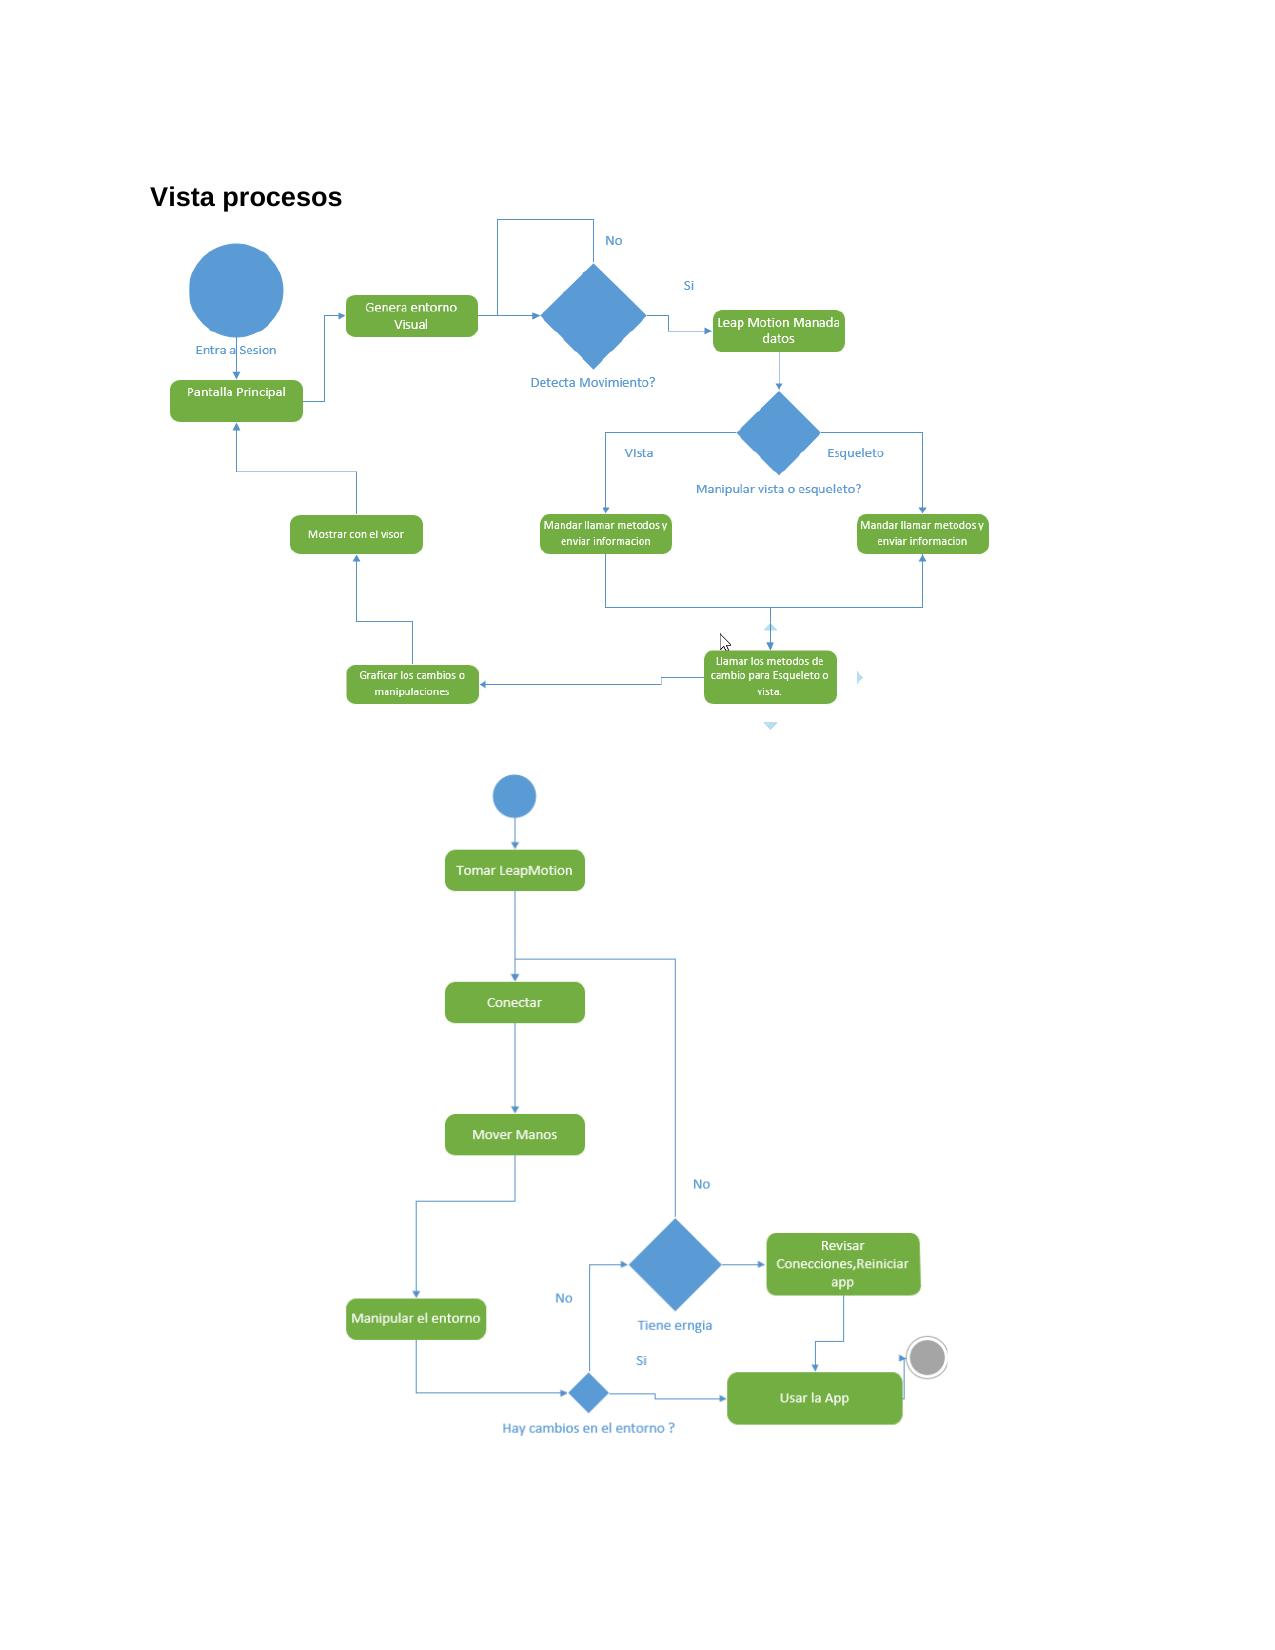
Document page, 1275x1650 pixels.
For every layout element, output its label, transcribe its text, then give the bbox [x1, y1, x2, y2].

text Vista procesos [150, 181, 1125, 212]
picture [150, 212, 1016, 1467]
